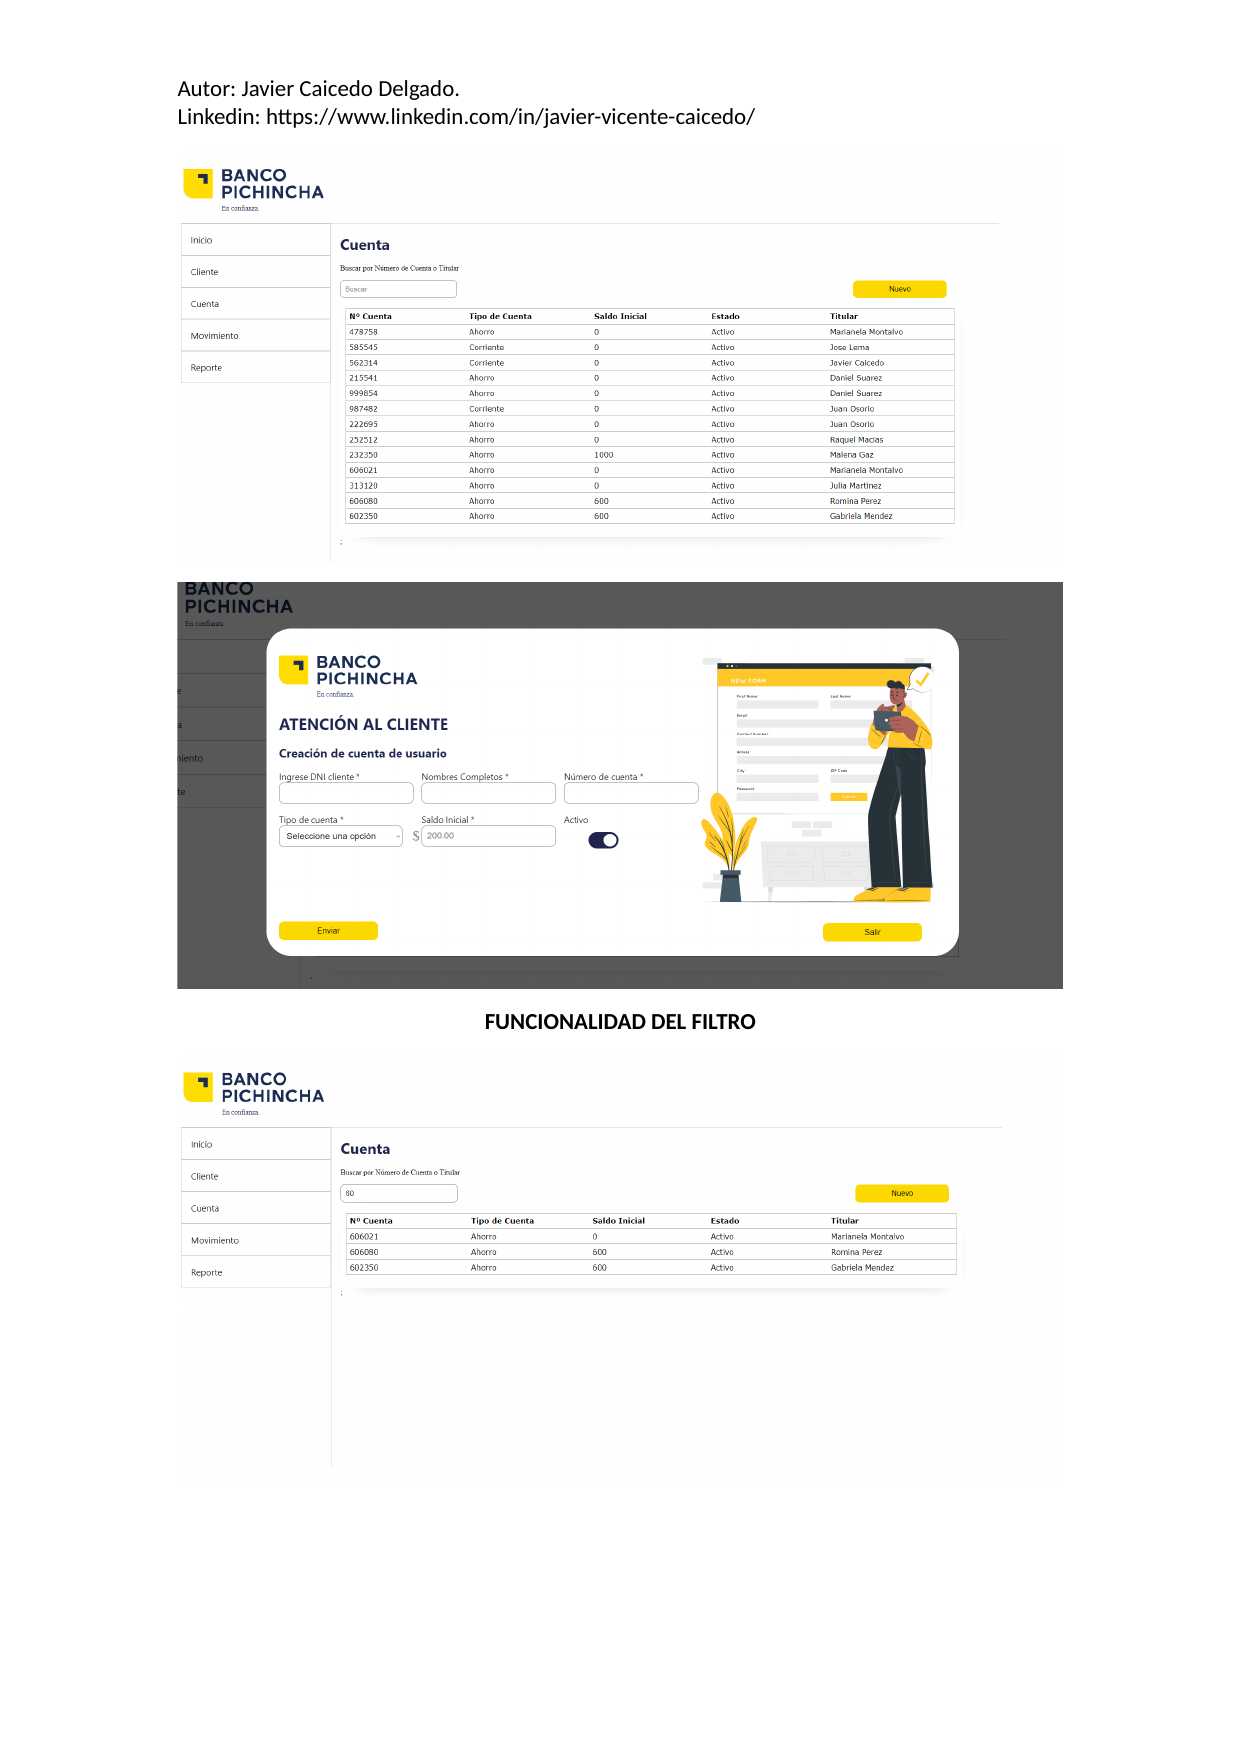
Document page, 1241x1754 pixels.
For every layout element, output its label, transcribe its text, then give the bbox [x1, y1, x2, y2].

text FUNCIONALIDAD DEL FILTRO [177, 1007, 1063, 1035]
picture [177, 1054, 1063, 1482]
picture [177, 147, 1063, 564]
picture [177, 582, 1063, 989]
